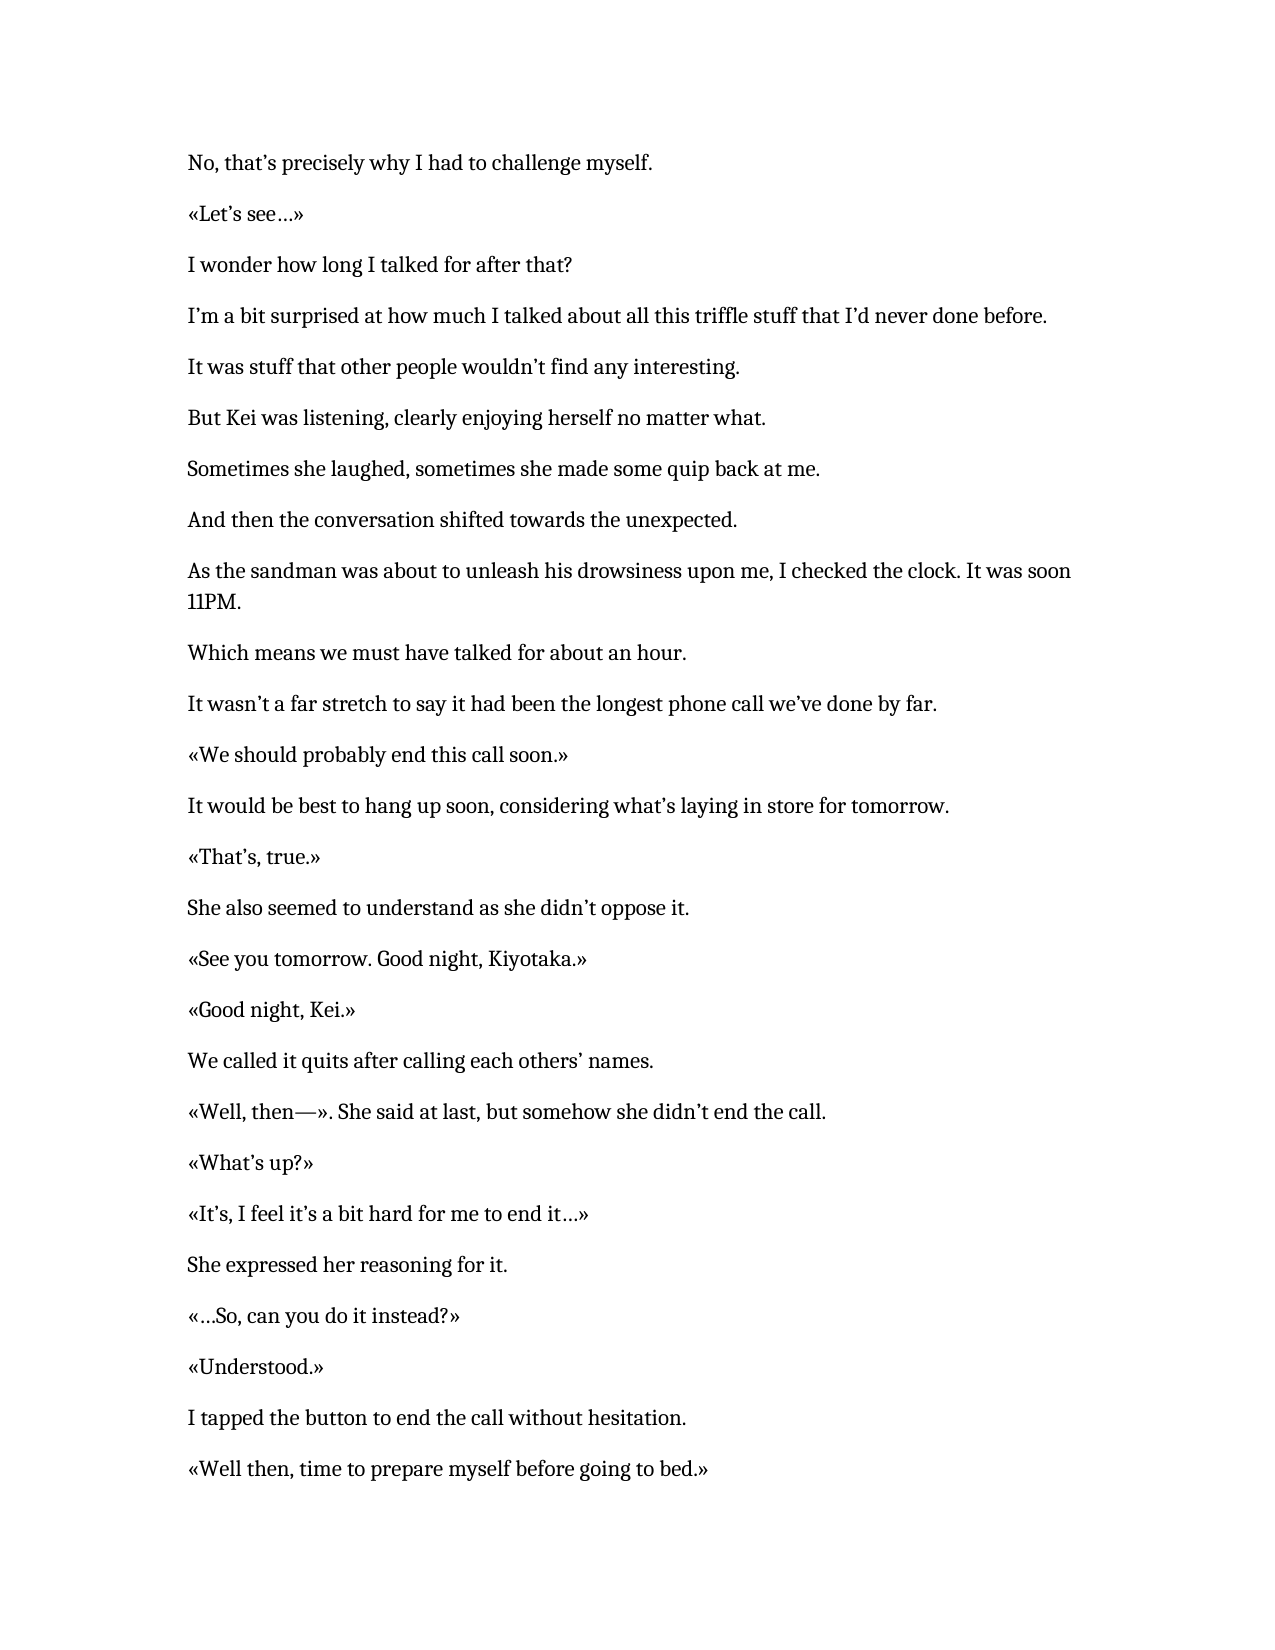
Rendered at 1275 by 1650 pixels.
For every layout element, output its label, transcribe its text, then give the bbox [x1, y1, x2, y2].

text It wasn’t a far stretch to say it had been the longest phone call we’ve done by far. [187, 691, 1087, 717]
text Sometimes she laughed, sometimes she made some quip back at me. [187, 456, 1087, 483]
text «What’s up?» [187, 1150, 1087, 1176]
text I’m a bit surprised at how much I talked about all this triffle stuff that I’d never done before. [187, 303, 1087, 329]
text We called it quits after calling each others’ names. [187, 1048, 1087, 1074]
text It was stuff that other people wouldn’t find any interesting. [187, 354, 1087, 381]
text «See you tomorrow. Good night, Kiyotaka.» [187, 946, 1087, 972]
text «Understood.» [187, 1354, 1087, 1381]
text «…So, can you do it instead?» [187, 1303, 1087, 1329]
text «Well then, time to prepare myself before going to bed.» [187, 1456, 1087, 1483]
text It would be best to hang up soon, considering what’s laying in store for tomorrow. [187, 793, 1087, 819]
text I wonder how long I talked for after that? [187, 252, 1087, 278]
text No, that’s precisely why I had to challenge myself. [187, 150, 1087, 176]
text «That’s, true.» [187, 844, 1087, 870]
text «Good night, Kei.» [187, 997, 1087, 1023]
text «Let’s see…» [187, 201, 1087, 227]
text As the sandman was about to unleash his drowsiness upon me, I checked the clock. It was soon 11PM. [187, 558, 1087, 615]
text But Kei was listening, clearly enjoying herself no matter what. [187, 405, 1087, 432]
text «We should probably end this call soon.» [187, 742, 1087, 768]
text She expressed her reasoning for it. [187, 1252, 1087, 1278]
text She also seemed to understand as she didn’t oppose it. [187, 895, 1087, 921]
text I tapped the button to end the call without hesitation. [187, 1405, 1087, 1432]
text Which means we must have talked for about an hour. [187, 639, 1087, 666]
text And then the conversation shifted towards the unexpected. [187, 507, 1087, 534]
text «Well, then—». She said at last, but somehow she didn’t end the call. [187, 1099, 1087, 1125]
text «It’s, I feel it’s a bit hard for me to end it…» [187, 1201, 1087, 1227]
